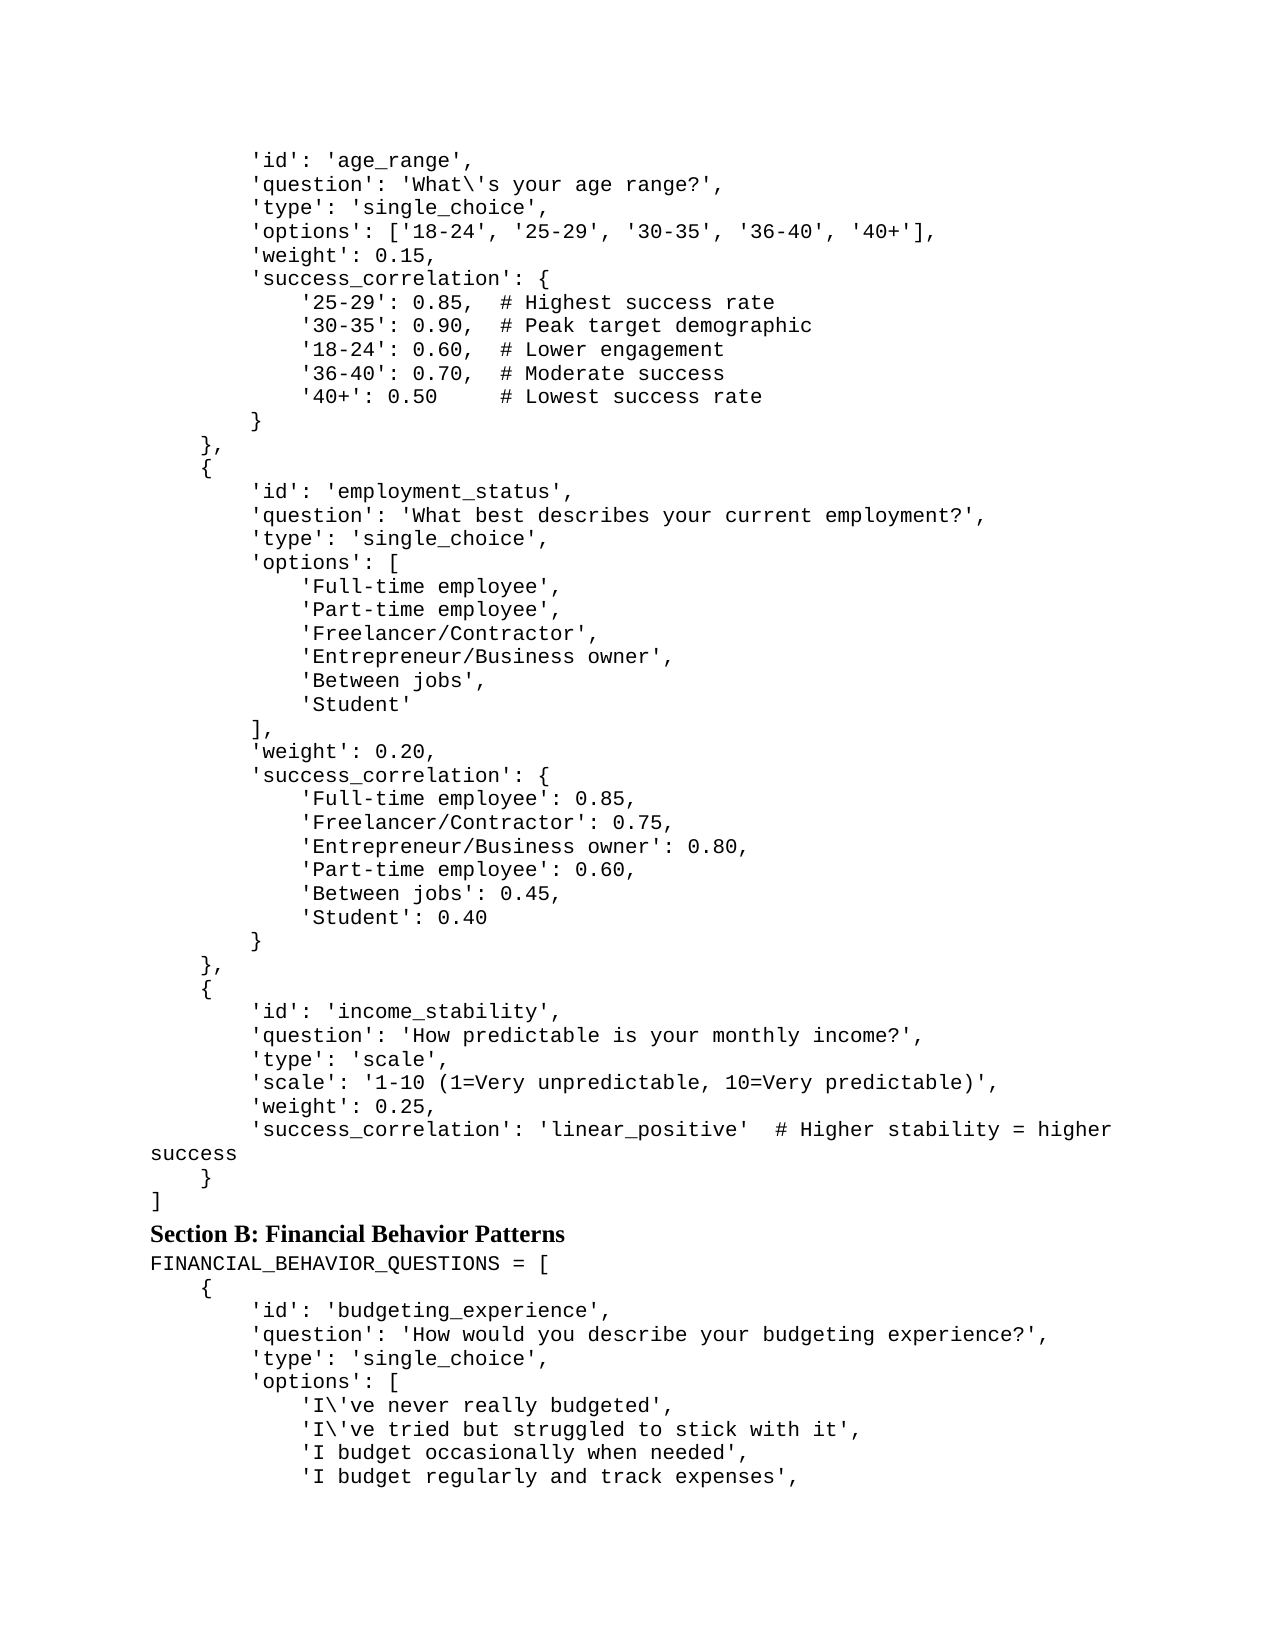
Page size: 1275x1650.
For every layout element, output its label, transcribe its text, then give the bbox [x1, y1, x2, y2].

text 'Between jobs', [150, 670, 1125, 694]
text 'I\'ve tried but struggled to stick with it', [150, 1418, 1125, 1442]
text 'type': 'single_choice', [150, 528, 1125, 552]
text 'success_correlation': { [150, 268, 1125, 292]
text '40+': 0.50 # Lowest success rate [150, 386, 1125, 410]
text 'options': [ [150, 1371, 1125, 1395]
text 'I\'ve never really budgeted', [150, 1395, 1125, 1418]
text '25-29': 0.85, # Highest success rate [150, 292, 1125, 316]
text } [150, 410, 1125, 434]
text { [150, 978, 1125, 1001]
text 'id': 'budgeting_experience', [150, 1300, 1125, 1324]
text 'I budget regularly and track expenses', [150, 1466, 1125, 1489]
text }, [150, 954, 1125, 978]
text 'type': 'single_choice', [150, 1348, 1125, 1371]
text 'question': 'How would you describe your budgeting experience?', [150, 1324, 1125, 1348]
text '18-24': 0.60, # Lower engagement [150, 339, 1125, 363]
text Section B: Financial Behavior Patterns [150, 1219, 1125, 1248]
text 'Part-time employee', [150, 599, 1125, 623]
text 'success_correlation': { [150, 765, 1125, 788]
text 'Full-time employee', [150, 576, 1125, 599]
text ] [150, 1190, 1125, 1214]
text 'id': 'employment_status', [150, 481, 1125, 505]
text 'options': ['18-24', '25-29', '30-35', '36-40', '40+'], [150, 221, 1125, 244]
text 'scale': '1-10 (1=Very unpredictable, 10=Very predictable)', [150, 1072, 1125, 1096]
text { [150, 1277, 1125, 1300]
text 'question': 'What best describes your current employment?', [150, 505, 1125, 528]
text 'Student': 0.40 [150, 907, 1125, 930]
text 'type': 'single_choice', [150, 197, 1125, 221]
text 'success_correlation': 'linear_positive' # Higher stability = higher success [150, 1119, 1125, 1167]
text 'question': 'What\'s your age range?', [150, 174, 1125, 197]
text '36-40': 0.70, # Moderate success [150, 363, 1125, 386]
text 'weight': 0.20, [150, 741, 1125, 765]
text } [150, 930, 1125, 954]
text 'Full-time employee': 0.85, [150, 788, 1125, 812]
text ], [150, 717, 1125, 741]
text 'Student' [150, 694, 1125, 717]
text 'options': [ [150, 552, 1125, 576]
text 'type': 'scale', [150, 1048, 1125, 1072]
text '30-35': 0.90, # Peak target demographic [150, 316, 1125, 339]
text FINANCIAL_BEHAVIOR_QUESTIONS = [ [150, 1253, 1125, 1277]
text 'I budget occasionally when needed', [150, 1442, 1125, 1466]
text 'Freelancer/Contractor': 0.75, [150, 812, 1125, 836]
text 'Entrepreneur/Business owner', [150, 647, 1125, 670]
text { [150, 457, 1125, 481]
text 'weight': 0.25, [150, 1096, 1125, 1119]
text } [150, 1167, 1125, 1190]
text 'Between jobs': 0.45, [150, 883, 1125, 907]
text 'Entrepreneur/Business owner': 0.80, [150, 836, 1125, 859]
text 'id': 'age_range', [150, 150, 1125, 174]
text 'question': 'How predictable is your monthly income?', [150, 1025, 1125, 1048]
text 'Freelancer/Contractor', [150, 623, 1125, 647]
text 'id': 'income_stability', [150, 1001, 1125, 1025]
text 'Part-time employee': 0.60, [150, 859, 1125, 883]
text }, [150, 434, 1125, 457]
text 'weight': 0.15, [150, 244, 1125, 268]
